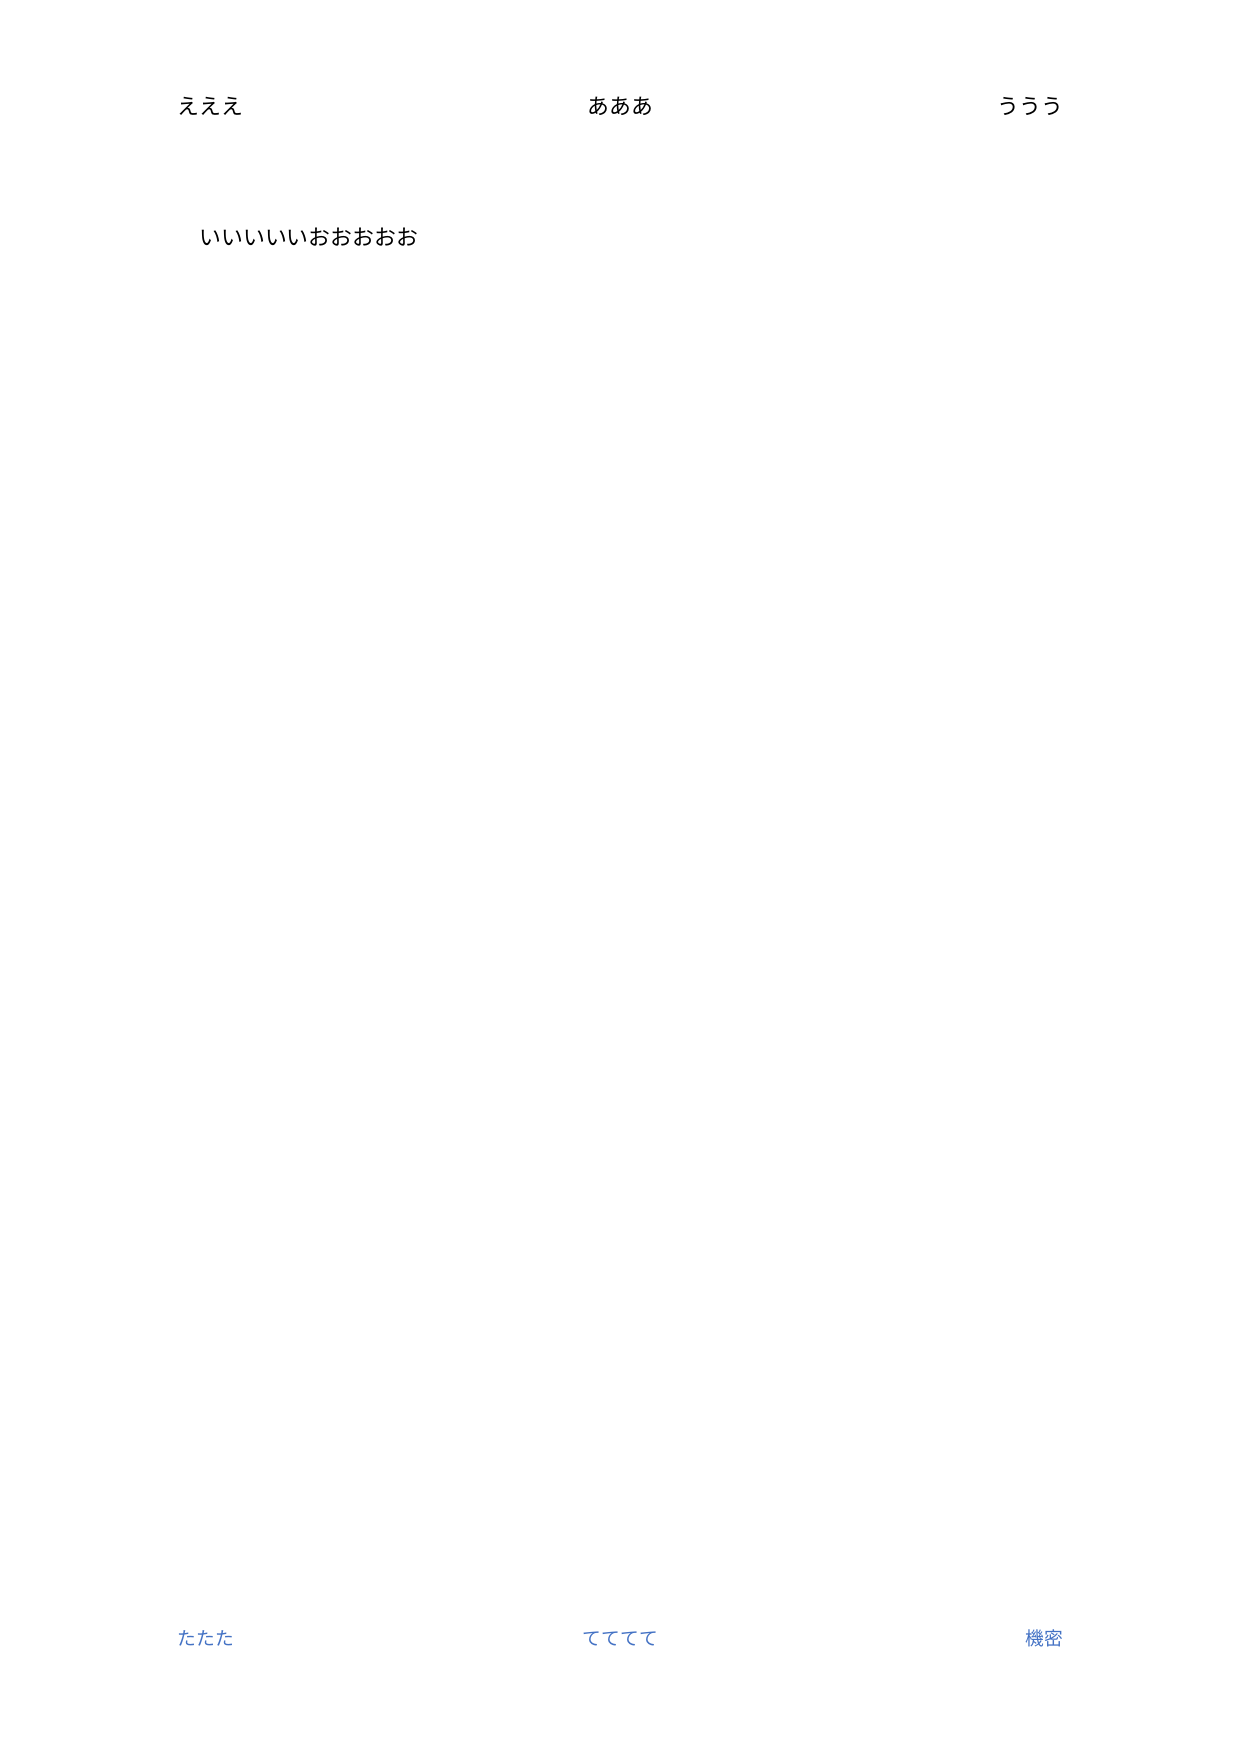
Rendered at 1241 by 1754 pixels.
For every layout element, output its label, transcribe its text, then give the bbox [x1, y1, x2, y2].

text いいいいいおおおおお [177, 217, 1063, 254]
